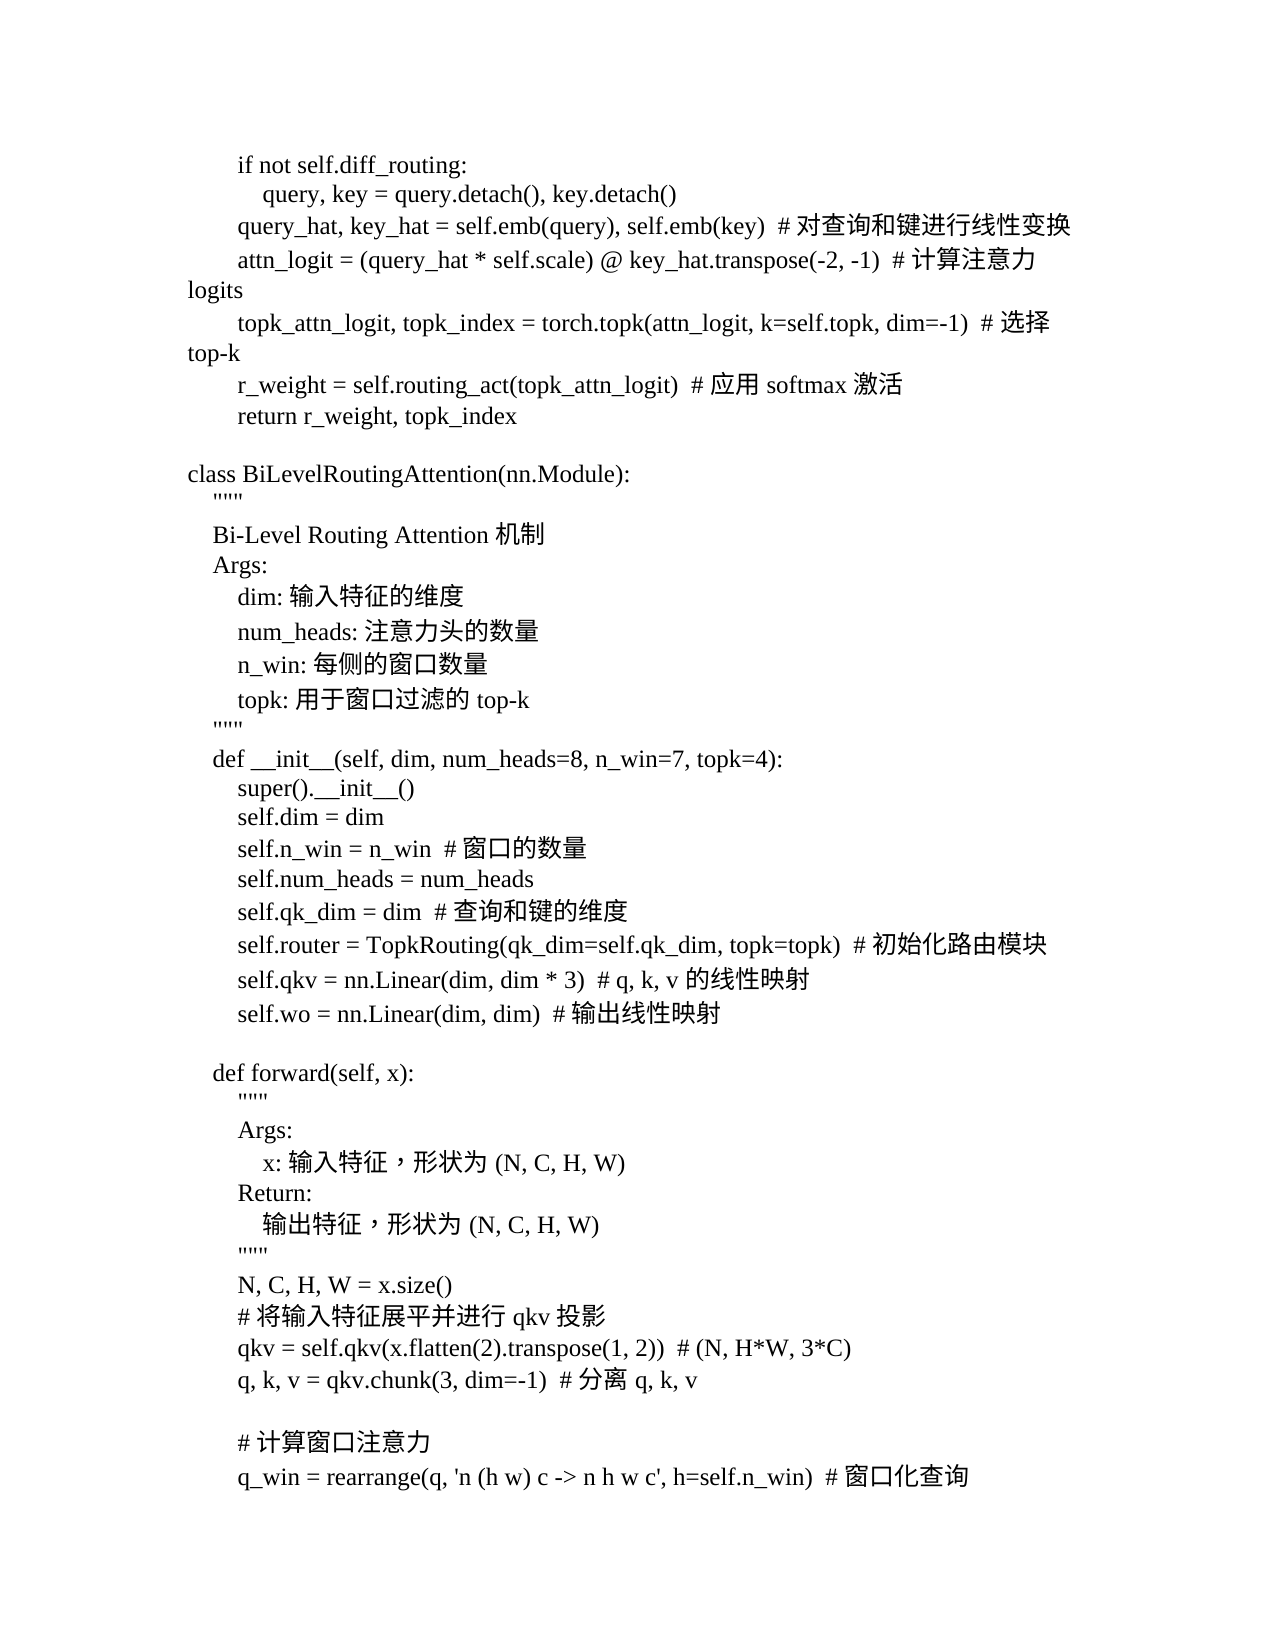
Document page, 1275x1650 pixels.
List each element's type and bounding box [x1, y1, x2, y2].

text [187, 150, 1087, 1492]
